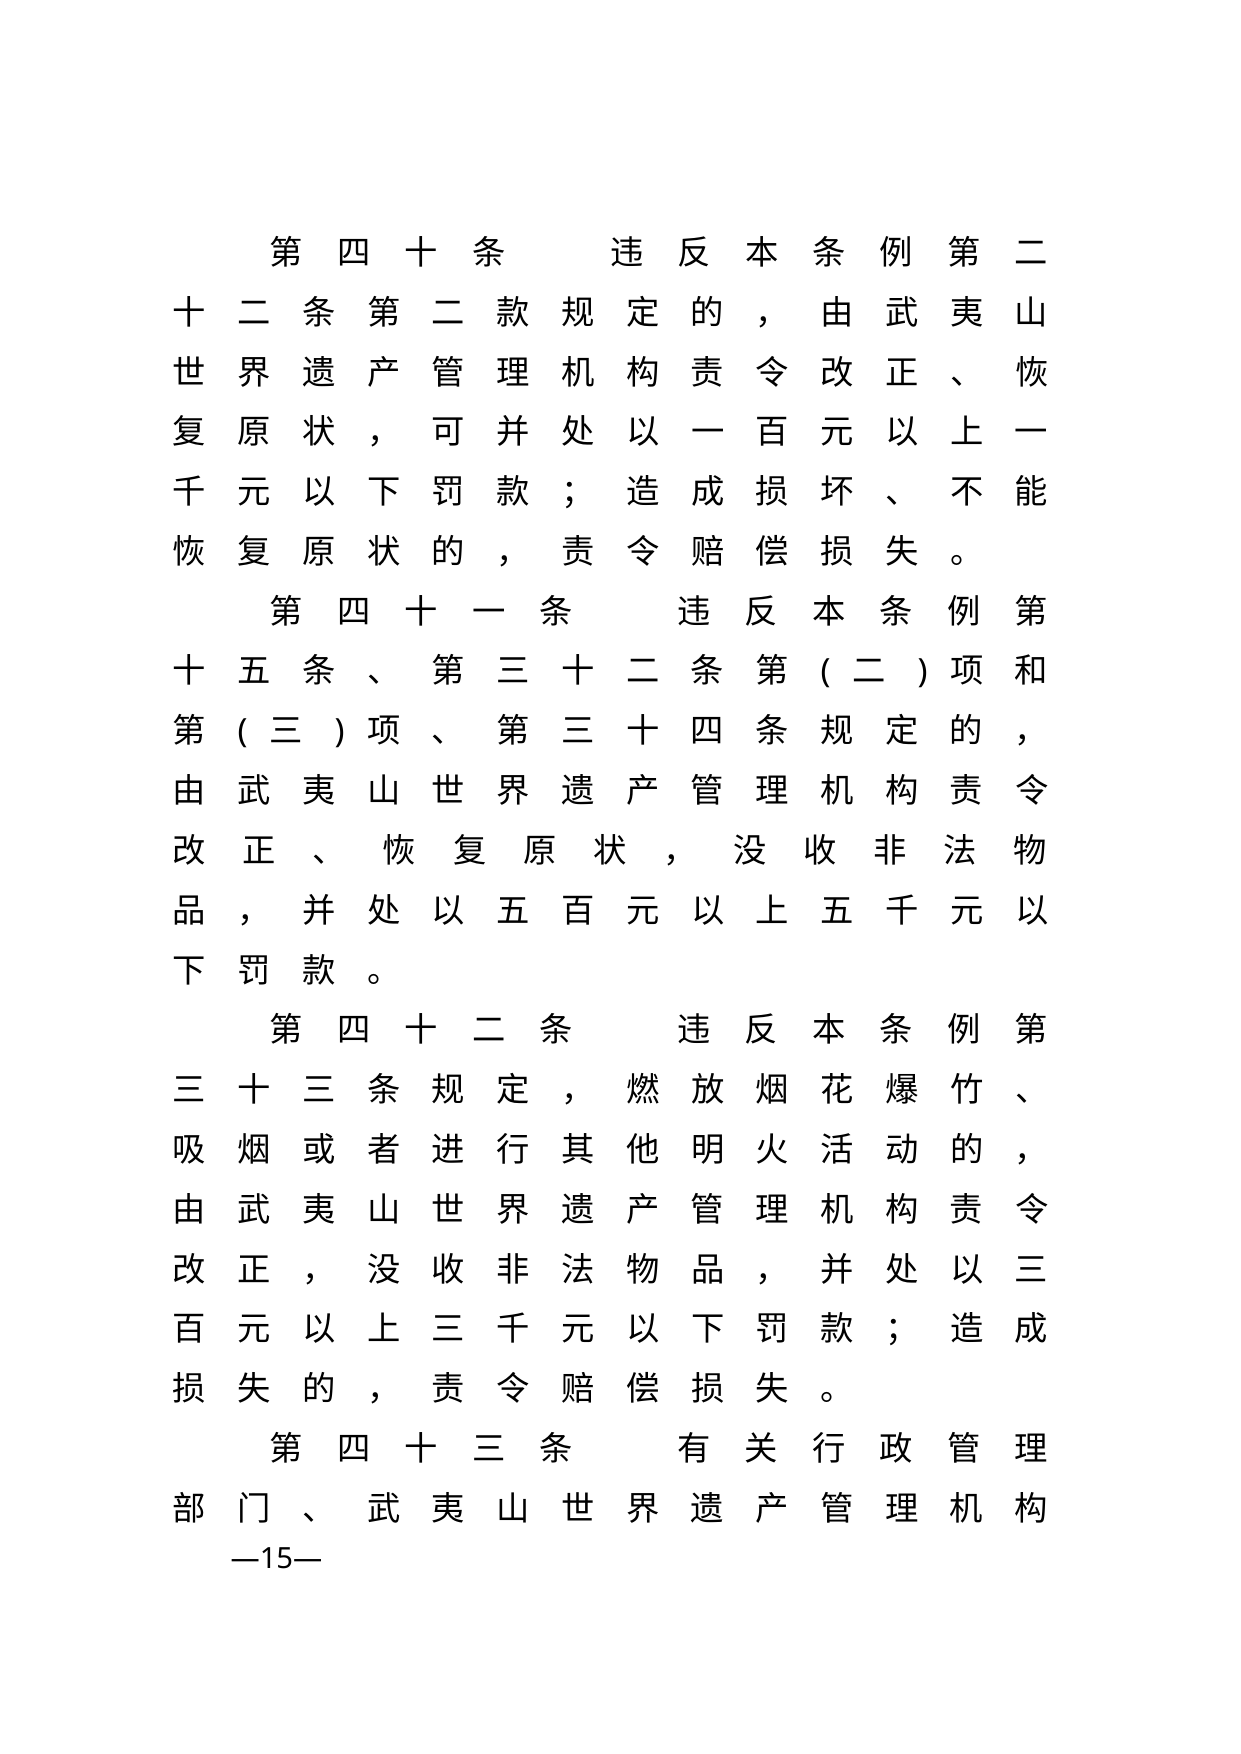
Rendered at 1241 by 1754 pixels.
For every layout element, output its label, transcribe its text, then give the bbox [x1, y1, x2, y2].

text 第四十一条 违反本条例第十五条、第三十二条第(二)项和第(三)项、第三十四条规定的，由武夷山世界遗产管理机构责令改正、恢复原状，没收非法物品，并处以五百元以上五千元以下罚款。 [172, 579, 1079, 997]
text 第四十二条 违反本条例第三十三条规定，燃放烟花爆竹、吸烟或者进行其他明火活动的，由武夷山世界遗产管理机构责令改正，没收非法物品，并处以三百元以上三千元以下罚款；造成损失的，责令赔偿损失。 [172, 997, 1079, 1416]
text 第四十条 违反本条例第二十二条第二款规定的，由武夷山世界遗产管理机构责令改正、恢复原状，可并处以一百元以上一千元以下罚款；造成损坏、不能恢复原状的，责令赔偿损失。 [172, 220, 1079, 579]
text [172, 1416, 1079, 1536]
